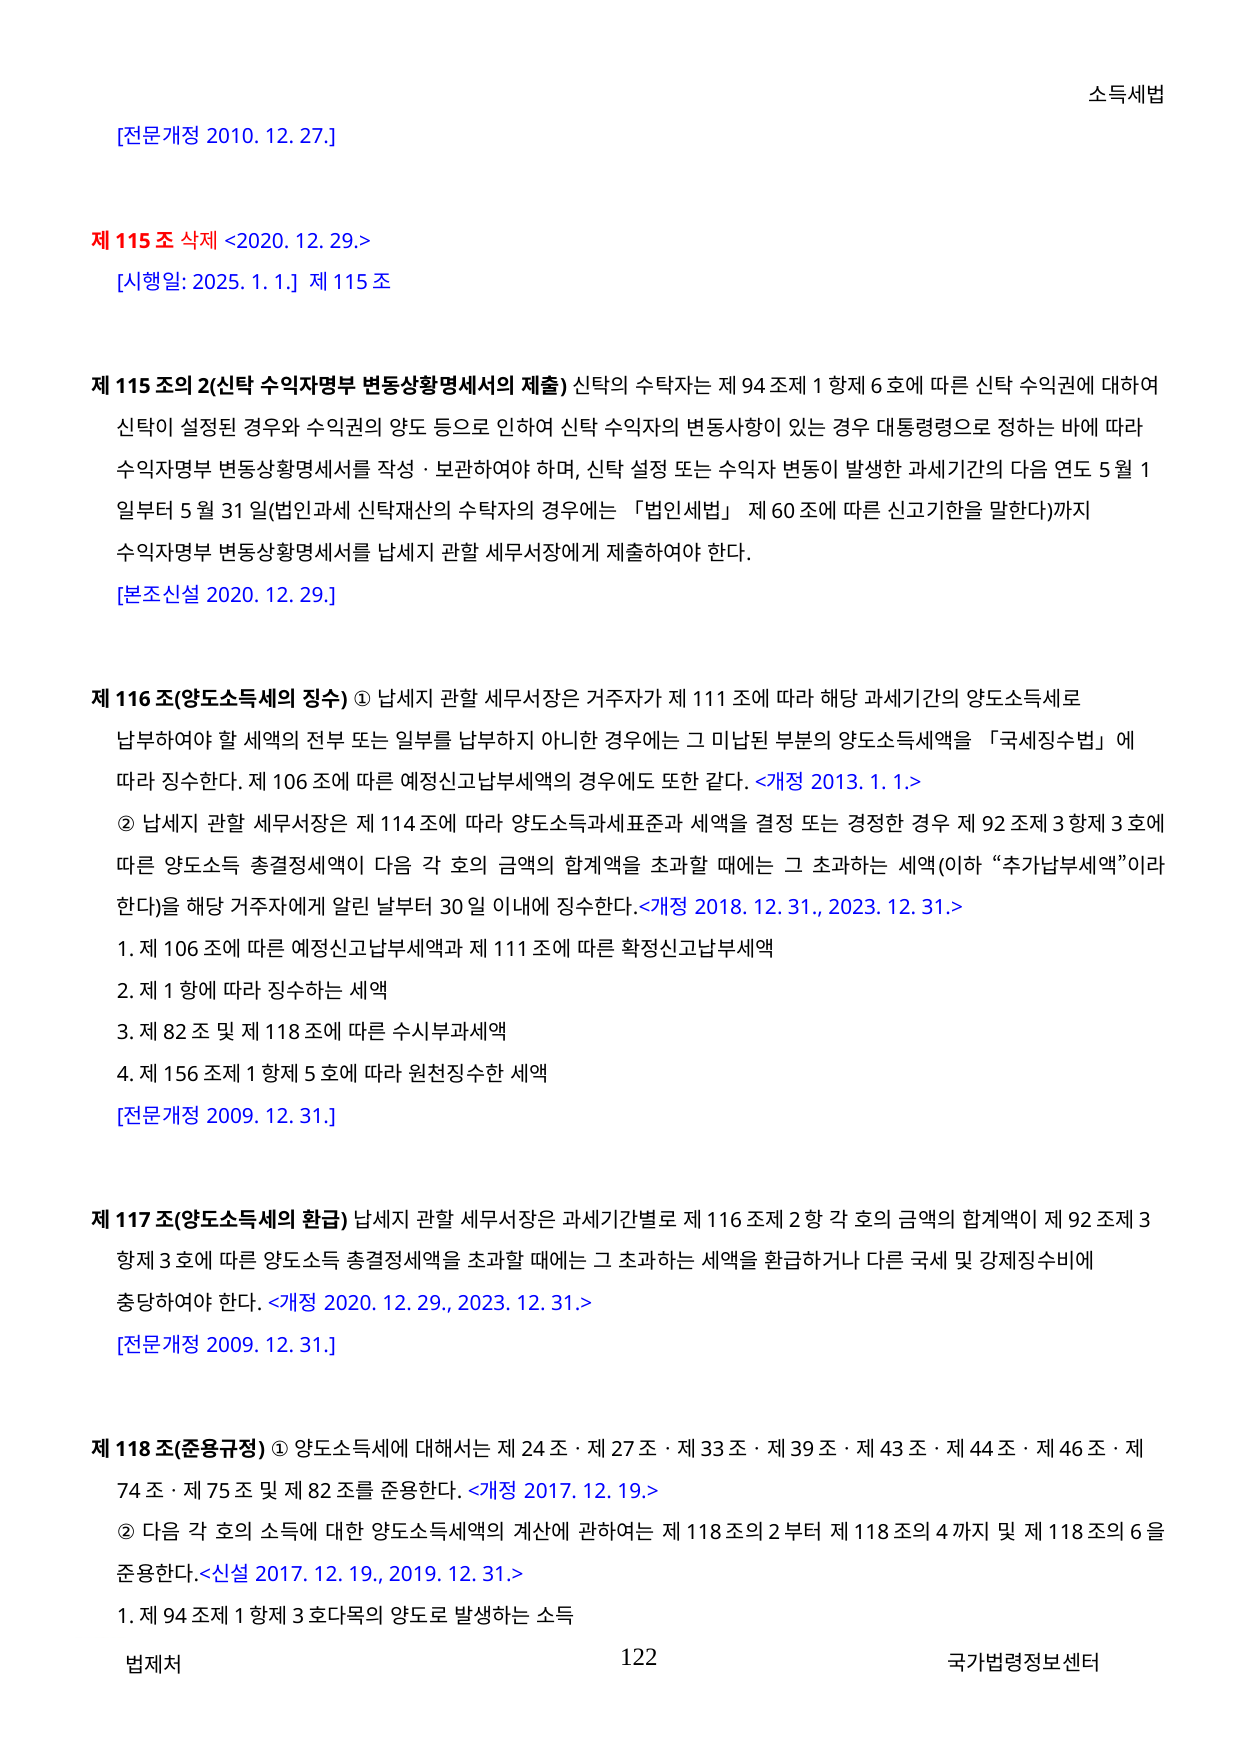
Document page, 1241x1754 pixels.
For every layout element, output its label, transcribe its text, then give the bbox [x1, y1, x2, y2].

text [본조신설 2020. 12. 29.] [117, 567, 1165, 608]
text 3. 제82조 및 제118조에 따른 수시부과세액 [117, 1004, 1165, 1046]
text [시행일: 2025. 1. 1.] 제115조 [117, 254, 1165, 296]
text 제118조(준용규정) ① 양도소득세에 대해서는 제24조ㆍ제27조ㆍ제33조ㆍ제39조ㆍ제43조ㆍ제44조ㆍ제46조ㆍ제74조ㆍ제75조 및 제82조를 준용한다. <개정 2017. 12. 19.> [92, 1421, 1165, 1504]
text 2. 제1항에 따라 징수하는 세액 [117, 962, 1165, 1004]
text 제115조 삭제 <2020. 12. 29.> [92, 212, 1165, 254]
text 제116조(양도소득세의 징수) ① 납세지 관할 세무서장은 거주자가 제111조에 따라 해당 과세기간의 양도소득세로 납부하여야 할 세액의 전부 또는 일부를 납부하지 아니한 경우에는 그 미납된 부분의 양도소득세액을 「국세징수법」에 따라 징수한다. 제106조에 따른 예정신고납부세액의 경우에도 또한 같다. <개정 2013. 1. 1.> [92, 671, 1165, 796]
text 제117조(양도소득세의 환급) 납세지 관할 세무서장은 과세기간별로 제116조제2항 각 호의 금액의 합계액이 제92조제3항제3호에 따른 양도소득 총결정세액을 초과할 때에는 그 초과하는 세액을 환급하거나 다른 국세 및 강제징수비에 충당하여야 한다. <개정 2020. 12. 29., 2023. 12. 31.> [92, 1192, 1165, 1317]
text 4. 제156조제1항제5호에 따라 원천징수한 세액 [117, 1046, 1165, 1087]
text ② 납세지 관할 세무서장은 제114조에 따라 양도소득과세표준과 세액을 결정 또는 경정한 경우 제92조제3항제3호에 따른 양도소득 총결정세액이 다음 각 호의 금액의 합계액을 초과할 때에는 그 초과하는 세액(이하 “추가납부세액”이라 한다)을 해당 거주자에게 알린 날부터 30일 이내에 징수한다.<개정 2018. 12. 31., 2023. 12. 31.> [117, 796, 1165, 921]
text [전문개정 2009. 12. 31.] [117, 1317, 1165, 1358]
text 제115조의2(신탁 수익자명부 변동상황명세서의 제출) 신탁의 수탁자는 제94조제1항제6호에 따른 신탁 수익권에 대하여 신탁이 설정된 경우와 수익권의 양도 등으로 인하여 신탁 수익자의 변동사항이 있는 경우 대통령령으로 정하는 바에 따라 수익자명부 변동상황명세서를 작성ㆍ보관하여야 하며, 신탁 설정 또는 수익자 변동이 발생한 과세기간의 다음 연도 5월 1일부터 5월 31일(법인과세 신탁재산의 수탁자의 경우에는 「법인세법」 제60조에 따른 신고기한을 말한다)까지 수익자명부 변동상황명세서를 납세지 관할 세무서장에게 제출하여야 한다. [92, 358, 1165, 567]
text [전문개정 2010. 12. 27.] [117, 108, 1165, 150]
text ② 다음 각 호의 소득에 대한 양도소득세액의 계산에 관하여는 제118조의2부터 제118조의4까지 및 제118조의6을 준용한다.<신설 2017. 12. 19., 2019. 12. 31.> [117, 1504, 1165, 1587]
text 1. 제106조에 따른 예정신고납부세액과 제111조에 따른 확정신고납부세액 [117, 921, 1165, 962]
text [전문개정 2009. 12. 31.] [117, 1087, 1165, 1129]
text 1. 제94조제1항제3호다목의 양도로 발생하는 소득 [117, 1587, 1165, 1629]
